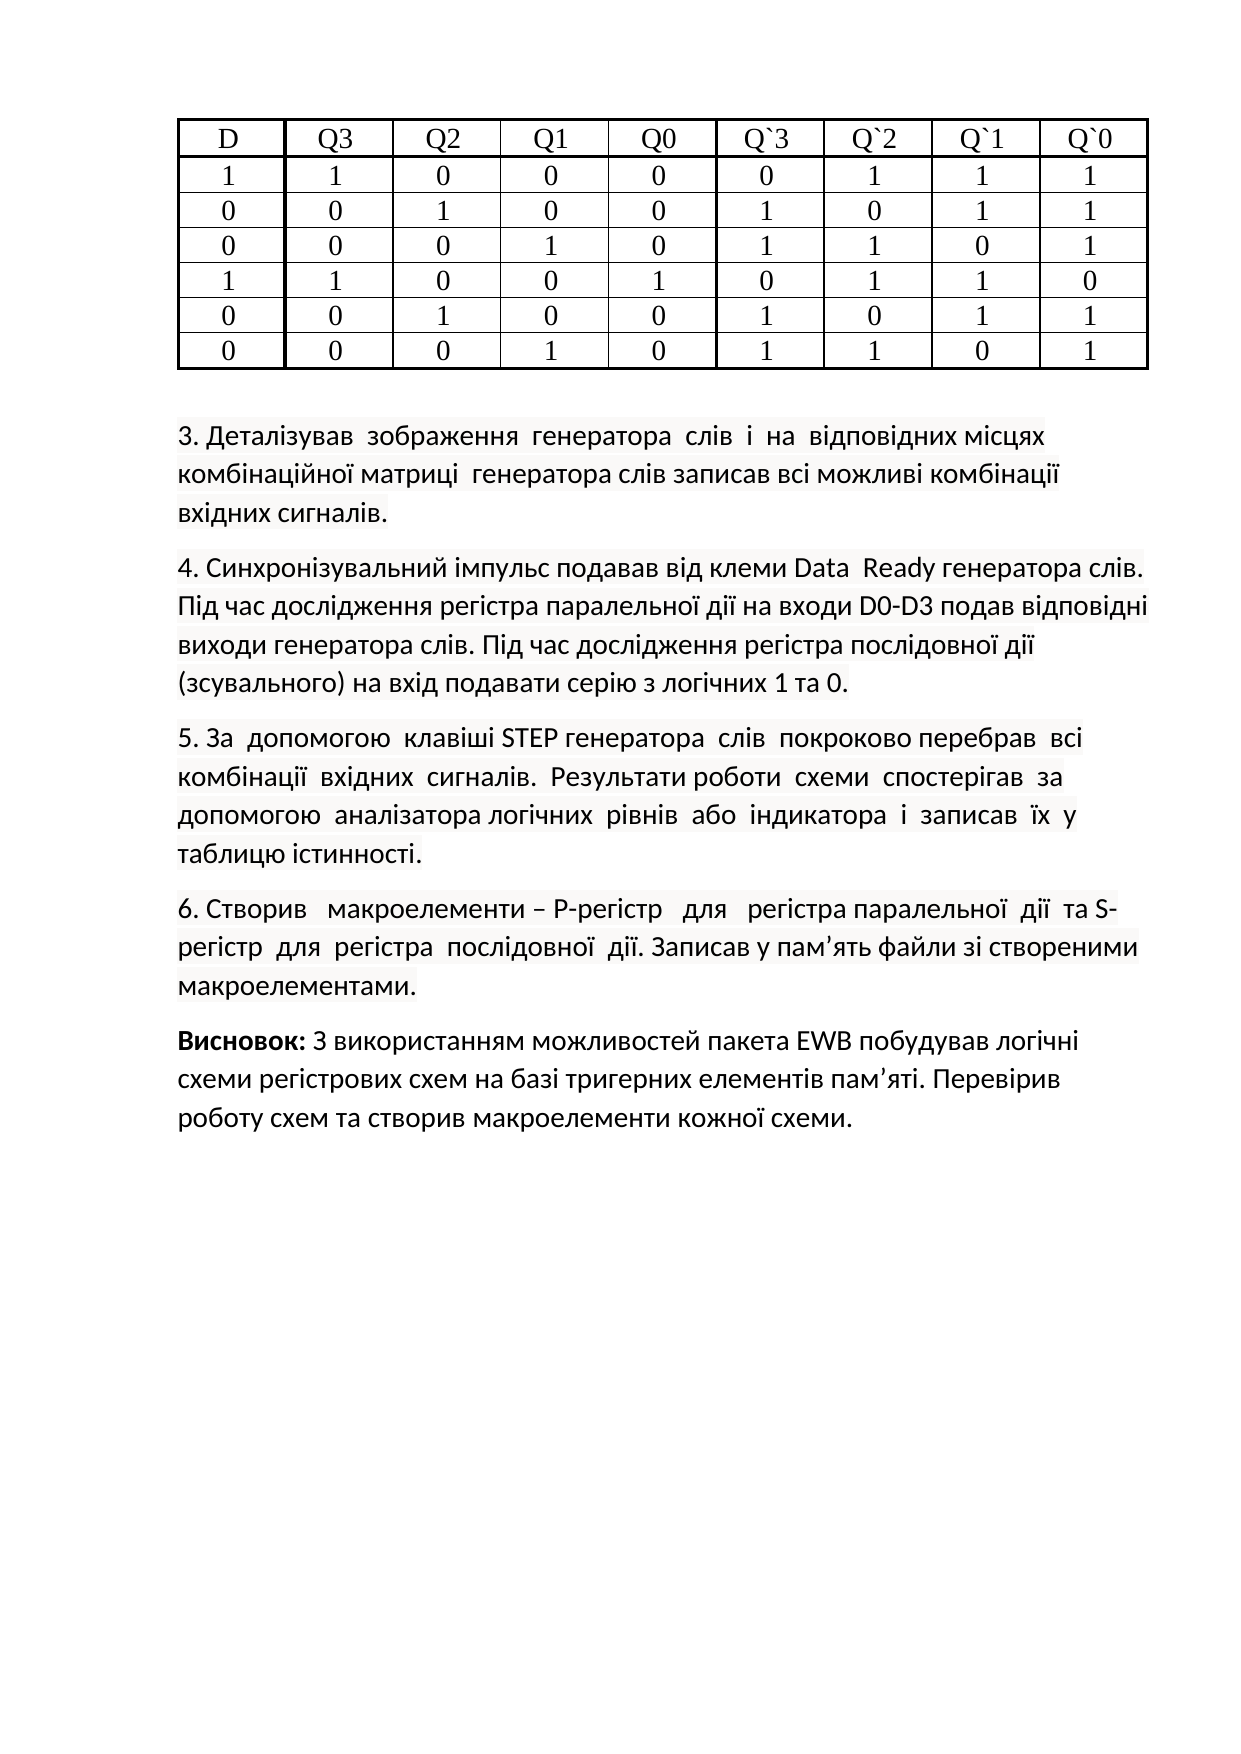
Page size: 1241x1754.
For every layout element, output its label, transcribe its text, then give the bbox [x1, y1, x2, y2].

table_cell 1 [1041, 193, 1146, 227]
text 4. Синхронізувальний імпульс подавав від клеми Data Ready генератора слів. Під час дослідження регістра паралельної дії на входи D0-D3 подав відповідні виходи генератора слів. Під час дослідження регістра послідовної дії (зсувального) на вхід подавати серію з логічних 1 та 0. [177, 549, 1152, 700]
table_cell 1 [1041, 228, 1146, 262]
table_cell 1 [718, 333, 823, 367]
table_cell 0 [609, 228, 715, 262]
table_cell 0 [394, 228, 500, 262]
table_cell 1 [1041, 298, 1146, 332]
text 5. За допомогою клавіші STEP генератора слів покроково перебрав всі комбінації вхідних сигналів. Результати роботи схеми спостерігав за допомогою аналізатора логічних рівнів або індикатора і записав їх у таблицю істинності. [177, 719, 1152, 870]
table_cell 0 [180, 193, 283, 227]
text 6. Створив макроелементи – Р-регістр для регістра паралельної дії та S-регістр для регістра послідовної дії. Записав у пам’ять файли зі створеними макроелементами. [177, 890, 1152, 1002]
table_cell 1 [718, 298, 823, 332]
table_cell 1 [933, 158, 1039, 191]
table_cell 0 [933, 333, 1039, 367]
table_cell 1 [180, 158, 283, 191]
table_cell 1 [718, 228, 823, 262]
table_cell 1 [1041, 158, 1146, 191]
table_cell 0 [394, 333, 500, 367]
table_cell 0 [180, 228, 283, 262]
table_cell 1 [501, 333, 608, 367]
table_cell 1 [287, 158, 392, 191]
table_cell 0 [609, 158, 715, 191]
text Висновок: З використанням можливостей пакета EWB побудував логічні схеми регістрових схем на базі тригерних елементів пам’яті. Перевірив роботу схем та створив макроелементи кожної схеми. [177, 1022, 1152, 1134]
table_cell 1 [609, 263, 715, 297]
table_cell 1 [825, 228, 931, 262]
table_cell 1 [933, 298, 1039, 332]
table_header Q2 [394, 121, 500, 155]
table_cell 1 [394, 298, 500, 332]
table_cell 0 [287, 298, 392, 332]
table_cell 1 [394, 193, 500, 227]
table_header Q`1 [933, 121, 1039, 155]
table_cell 0 [718, 158, 823, 191]
table_cell 1 [718, 193, 823, 227]
table_header Q3 [287, 121, 392, 155]
table_cell 1 [933, 193, 1039, 227]
table_cell 0 [825, 298, 931, 332]
table_cell 0 [180, 333, 283, 367]
table_header Q`0 [1041, 121, 1146, 155]
table_cell 0 [394, 263, 500, 297]
table_cell 0 [287, 193, 392, 227]
table_cell 0 [287, 333, 392, 367]
table_cell 0 [825, 193, 931, 227]
table_cell 0 [501, 158, 608, 191]
table_cell 0 [501, 193, 608, 227]
table_cell 1 [180, 263, 283, 297]
table_cell 0 [609, 333, 715, 367]
table_cell 0 [609, 298, 715, 332]
table_cell 0 [933, 228, 1039, 262]
table_cell 0 [501, 263, 608, 297]
table_header Q0 [609, 121, 715, 155]
table_cell 1 [825, 158, 931, 191]
table_cell 0 [394, 158, 500, 191]
table_cell 1 [1041, 333, 1146, 367]
table_cell 0 [180, 298, 283, 332]
table_cell 0 [1041, 263, 1146, 297]
table_cell 1 [501, 228, 608, 262]
table_header Q`3 [718, 121, 823, 155]
table_cell 0 [718, 263, 823, 297]
table_header D [180, 121, 283, 155]
table_header Q1 [501, 121, 608, 155]
table_cell 1 [933, 263, 1039, 297]
table_cell 0 [501, 298, 608, 332]
table_cell 1 [825, 333, 931, 367]
table_cell 1 [825, 263, 931, 297]
table_cell 0 [287, 228, 392, 262]
table_cell 0 [609, 193, 715, 227]
text 3. Деталізував зображення генератора слів і на відповідних місцях комбінаційної матриці генератора слів записав всі можливі комбінації вхідних сигналів. [177, 417, 1152, 529]
table_header Q`2 [825, 121, 931, 155]
table_cell 1 [287, 263, 392, 297]
